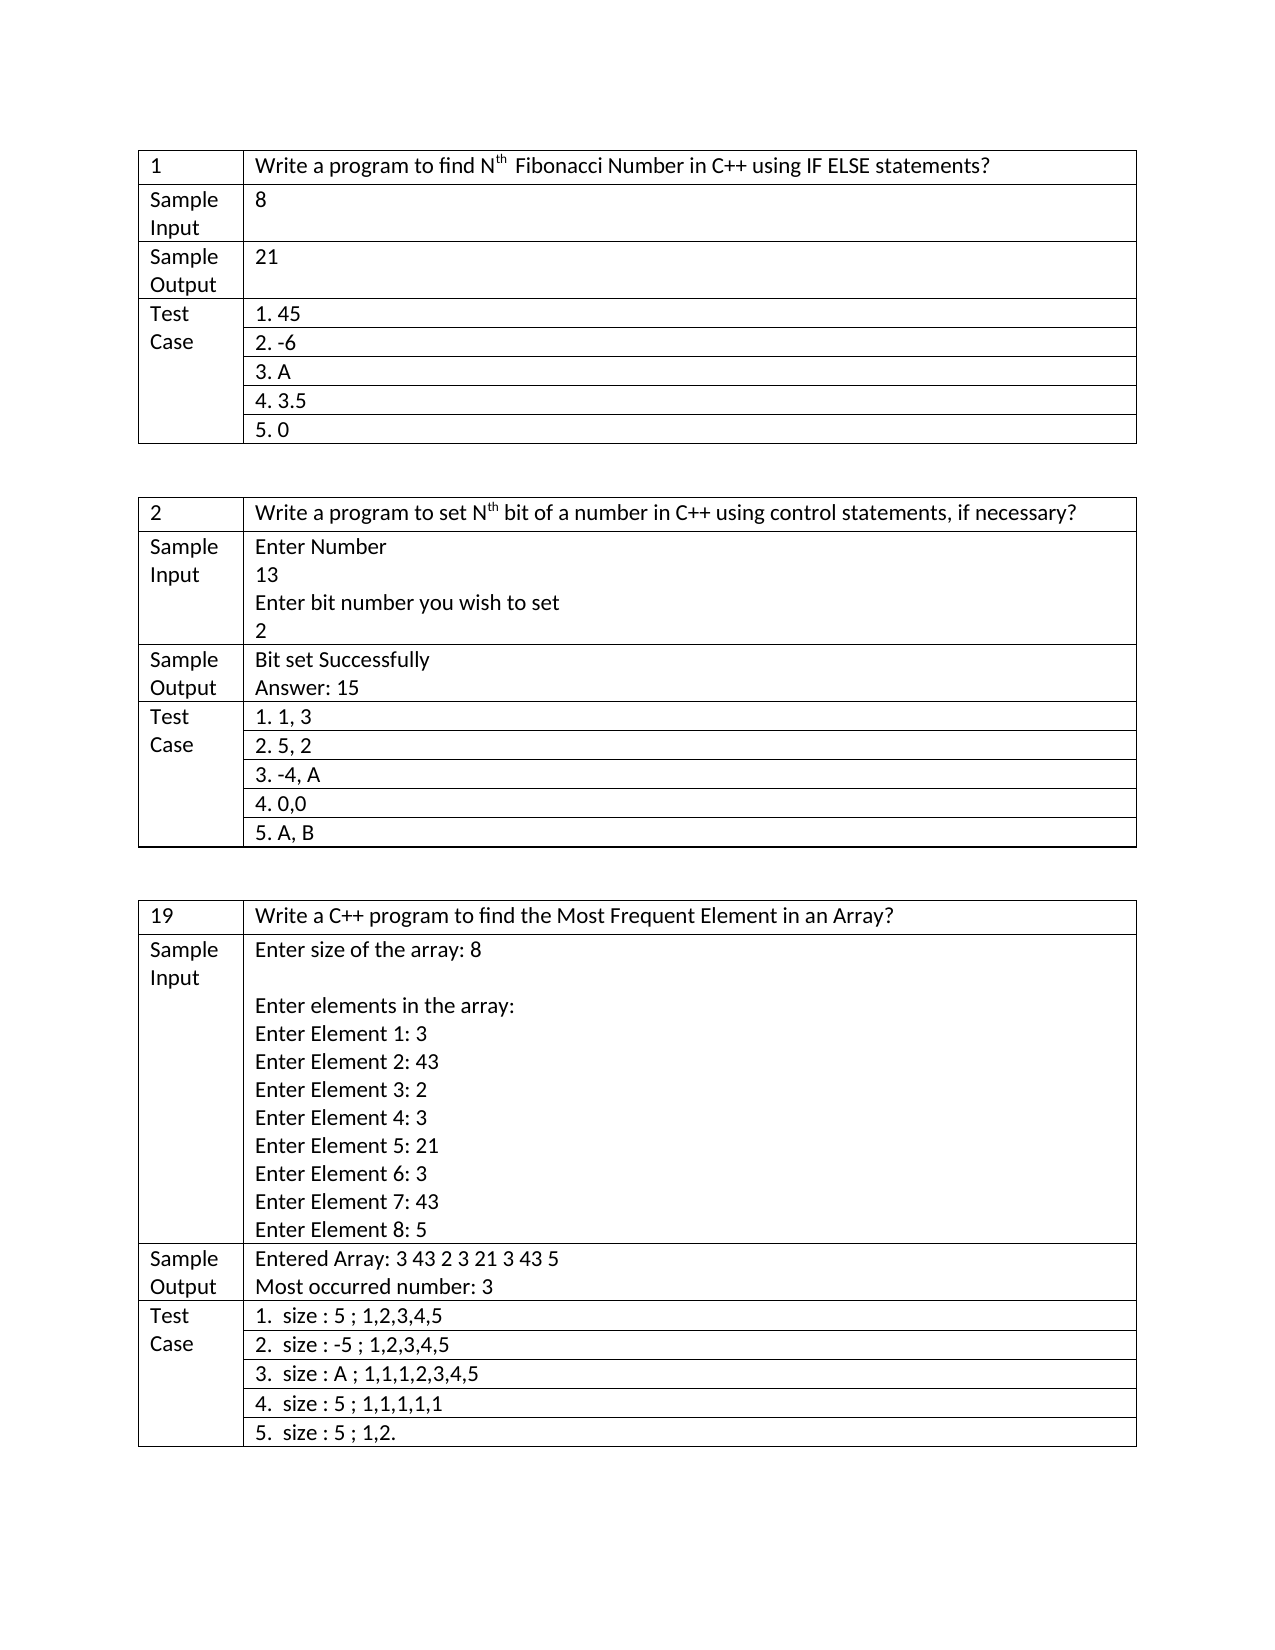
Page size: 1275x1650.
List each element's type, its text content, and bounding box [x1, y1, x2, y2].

table_cell Sample Input [139, 935, 243, 1243]
table_cell 4. 3.5 [244, 386, 1136, 414]
table_cell Enter size of the array: 8 Enter elements in the array: Enter Element 1: 3 Enter Element 2: 43 Enter Element 3: 2 Enter Element 4: 3 Enter Element 5: 21 Enter Element 6: 3 Enter Element 7: 43 Enter Element 8: 5 [244, 935, 1136, 1243]
table_header Write a C++ program to find the Most Frequent Element in an Array? [244, 901, 1136, 934]
table_cell Sample Output [139, 1244, 243, 1300]
table_cell Enter Number 13 Enter bit number you wish to set 2 [244, 532, 1136, 644]
table_cell Entered Array: 3 43 2 3 21 3 43 5 Most occurred number: 3 [244, 1244, 1136, 1300]
table_cell Sample Output [139, 242, 243, 298]
table_cell 5. A, B [244, 818, 1136, 846]
table_cell Test Case [139, 702, 243, 846]
table_cell Sample Input [139, 532, 243, 644]
table_cell 2. -6 [244, 328, 1136, 356]
table_cell Test Case [139, 1301, 243, 1446]
table_header 1 [139, 151, 243, 184]
table_cell 3. size : A ; 1,1,1,2,3,4,5 [244, 1360, 1136, 1388]
table_cell 5. 0 [244, 415, 1136, 443]
table_cell Sample Output [139, 645, 243, 701]
table_cell 1. 1, 3 [244, 702, 1136, 730]
table_header 19 [139, 901, 243, 934]
table_cell Sample Input [139, 185, 243, 241]
table_header Write a program to set Nth bit of a number in C++ using control statements, if necessary? [244, 498, 1136, 531]
table_cell Bit set Successfully Answer: 15 [244, 645, 1136, 701]
table_cell 4. size : 5 ; 1,1,1,1,1 [244, 1389, 1136, 1417]
table_cell 21 [244, 242, 1136, 298]
table_header Write a program to find Nth Fibonacci Number in C++ using IF ELSE statements? [244, 151, 1136, 184]
table_cell 2. 5, 2 [244, 731, 1136, 759]
table_header 2 [139, 498, 243, 531]
table_cell 1. 45 [244, 299, 1136, 327]
table_cell 2. size : -5 ; 1,2,3,4,5 [244, 1331, 1136, 1358]
table_cell Test Case [139, 299, 243, 443]
table_cell 1. size : 5 ; 1,2,3,4,5 [244, 1301, 1136, 1329]
table_cell 5. size : 5 ; 1,2. [244, 1418, 1136, 1446]
table_cell 3. A [244, 357, 1136, 385]
table_cell 4. 0,0 [244, 789, 1136, 817]
table_cell 8 [244, 185, 1136, 241]
table_cell 3. -4, A [244, 760, 1136, 788]
